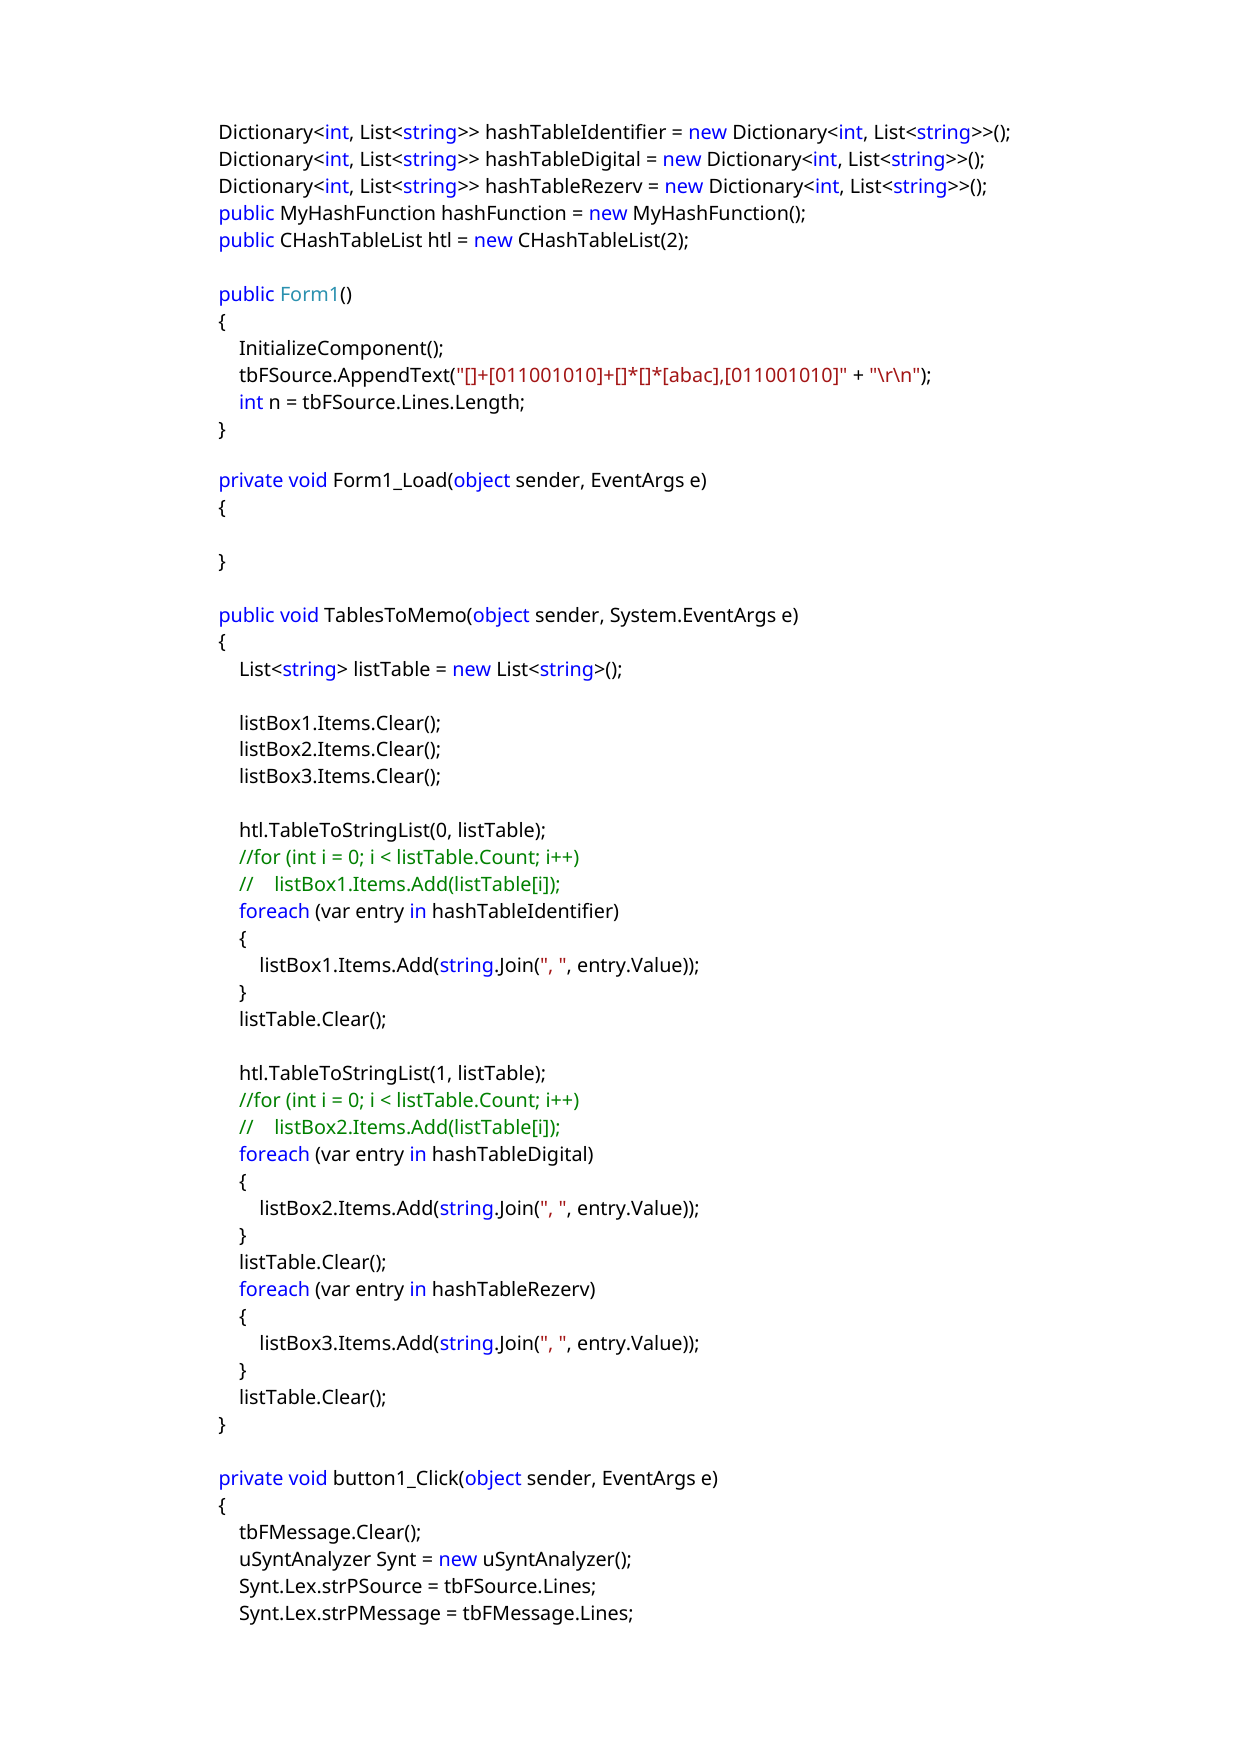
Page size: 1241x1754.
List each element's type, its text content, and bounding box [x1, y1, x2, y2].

text Synt.Lex.strPSource = tbFSource.Lines; [177, 1572, 1152, 1599]
text { [177, 307, 1152, 334]
text tbFMessage.Clear(); [177, 1518, 1152, 1545]
text int n = tbFSource.Lines.Length; [177, 388, 1152, 415]
text listTable.Clear(); [177, 1006, 1152, 1032]
text { [177, 924, 1152, 952]
text listTable.Clear(); [177, 1248, 1152, 1275]
text } [177, 1221, 1152, 1248]
text //for (int i = 0; i < listTable.Count; i++) [177, 1086, 1152, 1113]
text htl.TableToStringList(0, listTable); [177, 817, 1152, 844]
text private void Form1_Load(object sender, EventArgs e) [177, 466, 1152, 493]
text public Form1() [177, 280, 1152, 307]
text listBox2.Items.Add(string.Join(", ", entry.Value)); [177, 1194, 1152, 1221]
text Synt.Lex.strPMessage = tbFMessage.Lines; [177, 1599, 1152, 1626]
text } [177, 1356, 1152, 1383]
text { [177, 1302, 1152, 1329]
text Dictionary<int, List<string>> hashTableDigital = new Dictionary<int, List<string>>(); [177, 145, 1152, 172]
text tbFSource.AppendText("[]+[011001010]+[]*[]*[abac],[011001010]" + "\r\n"); [177, 361, 1152, 388]
text public MyHashFunction hashFunction = new MyHashFunction(); [177, 199, 1152, 226]
text } [177, 415, 1152, 442]
text } [177, 547, 1152, 574]
text List<string> listTable = new List<string>(); [177, 655, 1152, 682]
text listBox1.Items.Clear(); [177, 709, 1152, 736]
text Dictionary<int, List<string>> hashTableRezerv = new Dictionary<int, List<string>>(); [177, 172, 1152, 199]
text { [177, 493, 1152, 520]
text // listBox2.Items.Add(listTable[i]); [177, 1113, 1152, 1140]
text { [177, 1491, 1152, 1518]
text { [177, 628, 1152, 655]
text listBox2.Items.Clear(); [177, 736, 1152, 763]
text listTable.Clear(); [177, 1383, 1152, 1410]
text //for (int i = 0; i < listTable.Count; i++) [177, 844, 1152, 871]
text foreach (var entry in hashTableIdentifier) [177, 898, 1152, 924]
text } [177, 1410, 1152, 1437]
text foreach (var entry in hashTableDigital) [177, 1140, 1152, 1167]
text htl.TableToStringList(1, listTable); [177, 1059, 1152, 1086]
text public void TablesToMemo(object sender, System.EventArgs e) [177, 601, 1152, 628]
text InitializeComponent(); [177, 334, 1152, 361]
text public CHashTableList htl = new CHashTableList(2); [177, 226, 1152, 253]
text listBox3.Items.Clear(); [177, 763, 1152, 790]
text foreach (var entry in hashTableRezerv) [177, 1275, 1152, 1302]
text private void button1_Click(object sender, EventArgs e) [177, 1464, 1152, 1491]
text // listBox1.Items.Add(listTable[i]); [177, 871, 1152, 898]
text listBox3.Items.Add(string.Join(", ", entry.Value)); [177, 1329, 1152, 1356]
text } [177, 978, 1152, 1006]
text listBox1.Items.Add(string.Join(", ", entry.Value)); [177, 952, 1152, 978]
text Dictionary<int, List<string>> hashTableIdentifier = new Dictionary<int, List<string>>(); [177, 118, 1152, 145]
text { [177, 1167, 1152, 1194]
text uSyntAnalyzer Synt = new uSyntAnalyzer(); [177, 1545, 1152, 1572]
